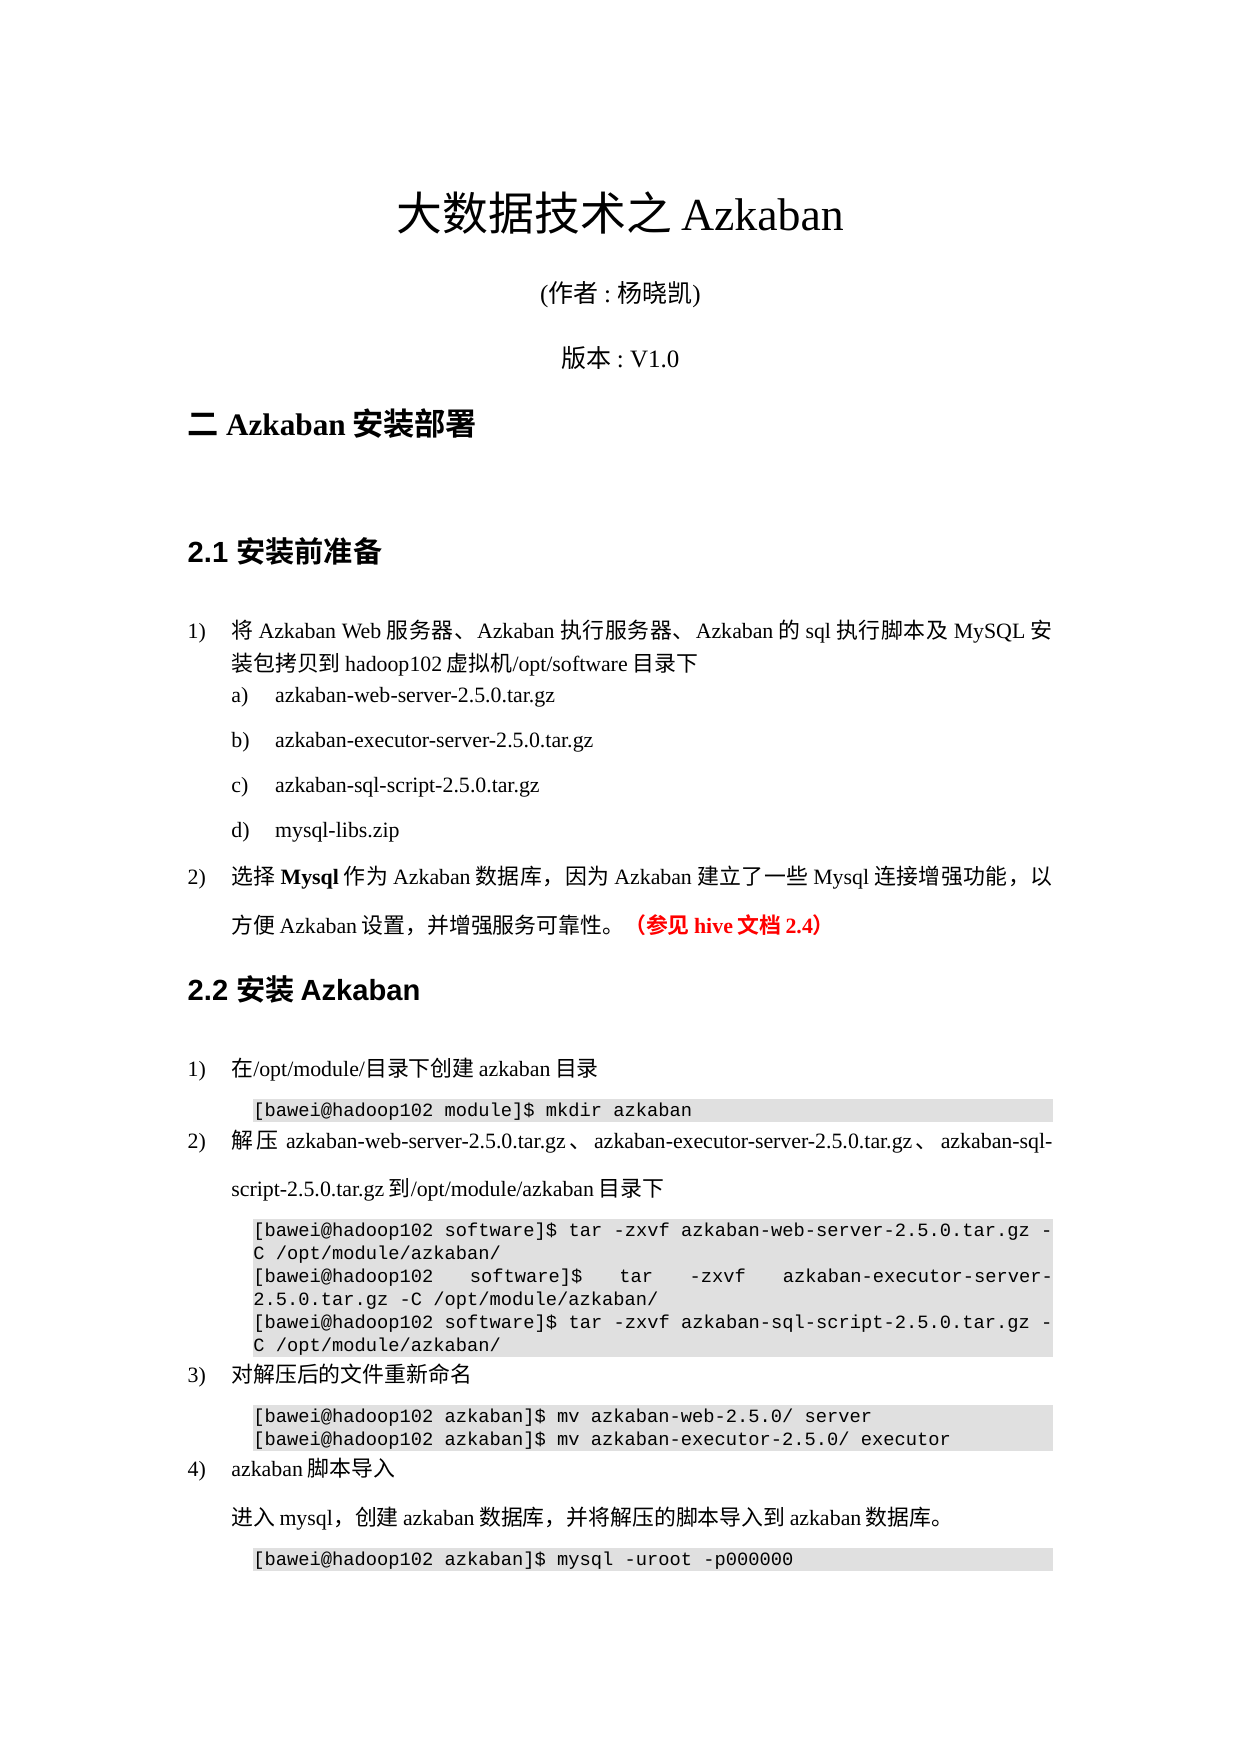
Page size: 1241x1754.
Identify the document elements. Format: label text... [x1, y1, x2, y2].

text 进入mysql，创建azkaban数据库，并将解压的脚本导入到azkaban数据库。 [187, 1499, 1053, 1532]
list mysql-libs.zip [231, 813, 1053, 846]
text [bawei@hadoop102 module]$ mkdir azkaban [253, 1099, 1053, 1122]
list azkaban-executor-server-2.5.0.tar.gz [231, 723, 1053, 756]
list azkaban脚本导入 [187, 1451, 1053, 1483]
text 版本 : V1.0 [187, 324, 1053, 389]
text [bawei@hadoop102 software]$ tar -zxvf azkaban-executor-server-2.5.0.tar.gz -C /opt/module/azkaban/ [253, 1265, 1053, 1311]
list 解压azkaban-web-server-2.5.0.tar.gz、azkaban-executor-server-2.5.0.tar.gz、azkaban-sql-script-2.5.0.tar.gz到/opt/module/azkaban目录下 [187, 1122, 1053, 1203]
list azkaban-sql-script-2.5.0.tar.gz [231, 768, 1053, 801]
text [bawei@hadoop102 software]$ tar -zxvf azkaban-web-server-2.5.0.tar.gz -C /opt/module/azkaban/ [253, 1219, 1053, 1265]
subtitle 2.1 安装前准备 [187, 518, 1053, 583]
list 在/opt/module/目录下创建azkaban目录 [187, 1051, 1053, 1083]
list 选择Mysql作为Azkaban数据库，因为Azkaban建立了一些Mysql连接增强功能，以方便Azkaban设置，并增强服务可靠性。（参见hive文档2.4） [187, 858, 1053, 940]
list 对解压后的文件重新命名 [187, 1357, 1053, 1389]
text 大数据技术之Azkaban [187, 162, 1053, 259]
text [bawei@hadoop102 azkaban]$ mv azkaban-web-2.5.0/ server [253, 1405, 1053, 1428]
list azkaban-web-server-2.5.0.tar.gz [231, 678, 1053, 711]
subtitle 2.2 安装Azkaban [187, 956, 1053, 1021]
subtitle 二 Azkaban安装部署 [187, 389, 1053, 454]
text [bawei@hadoop102 azkaban]$ mv azkaban-executor-2.5.0/ executor [253, 1428, 1053, 1451]
text [bawei@hadoop102 software]$ tar -zxvf azkaban-sql-script-2.5.0.tar.gz -C /opt/module/azkaban/ [253, 1311, 1053, 1357]
text (作者 : 杨晓凯) [187, 259, 1053, 324]
text [bawei@hadoop102 azkaban]$ mysql -uroot -p000000 [253, 1548, 1053, 1571]
list 将Azkaban Web服务器、Azkaban执行服务器、Azkaban的sql执行脚本及MySQL安装包拷贝到hadoop102虚拟机/opt/software目录下 [187, 613, 1053, 678]
